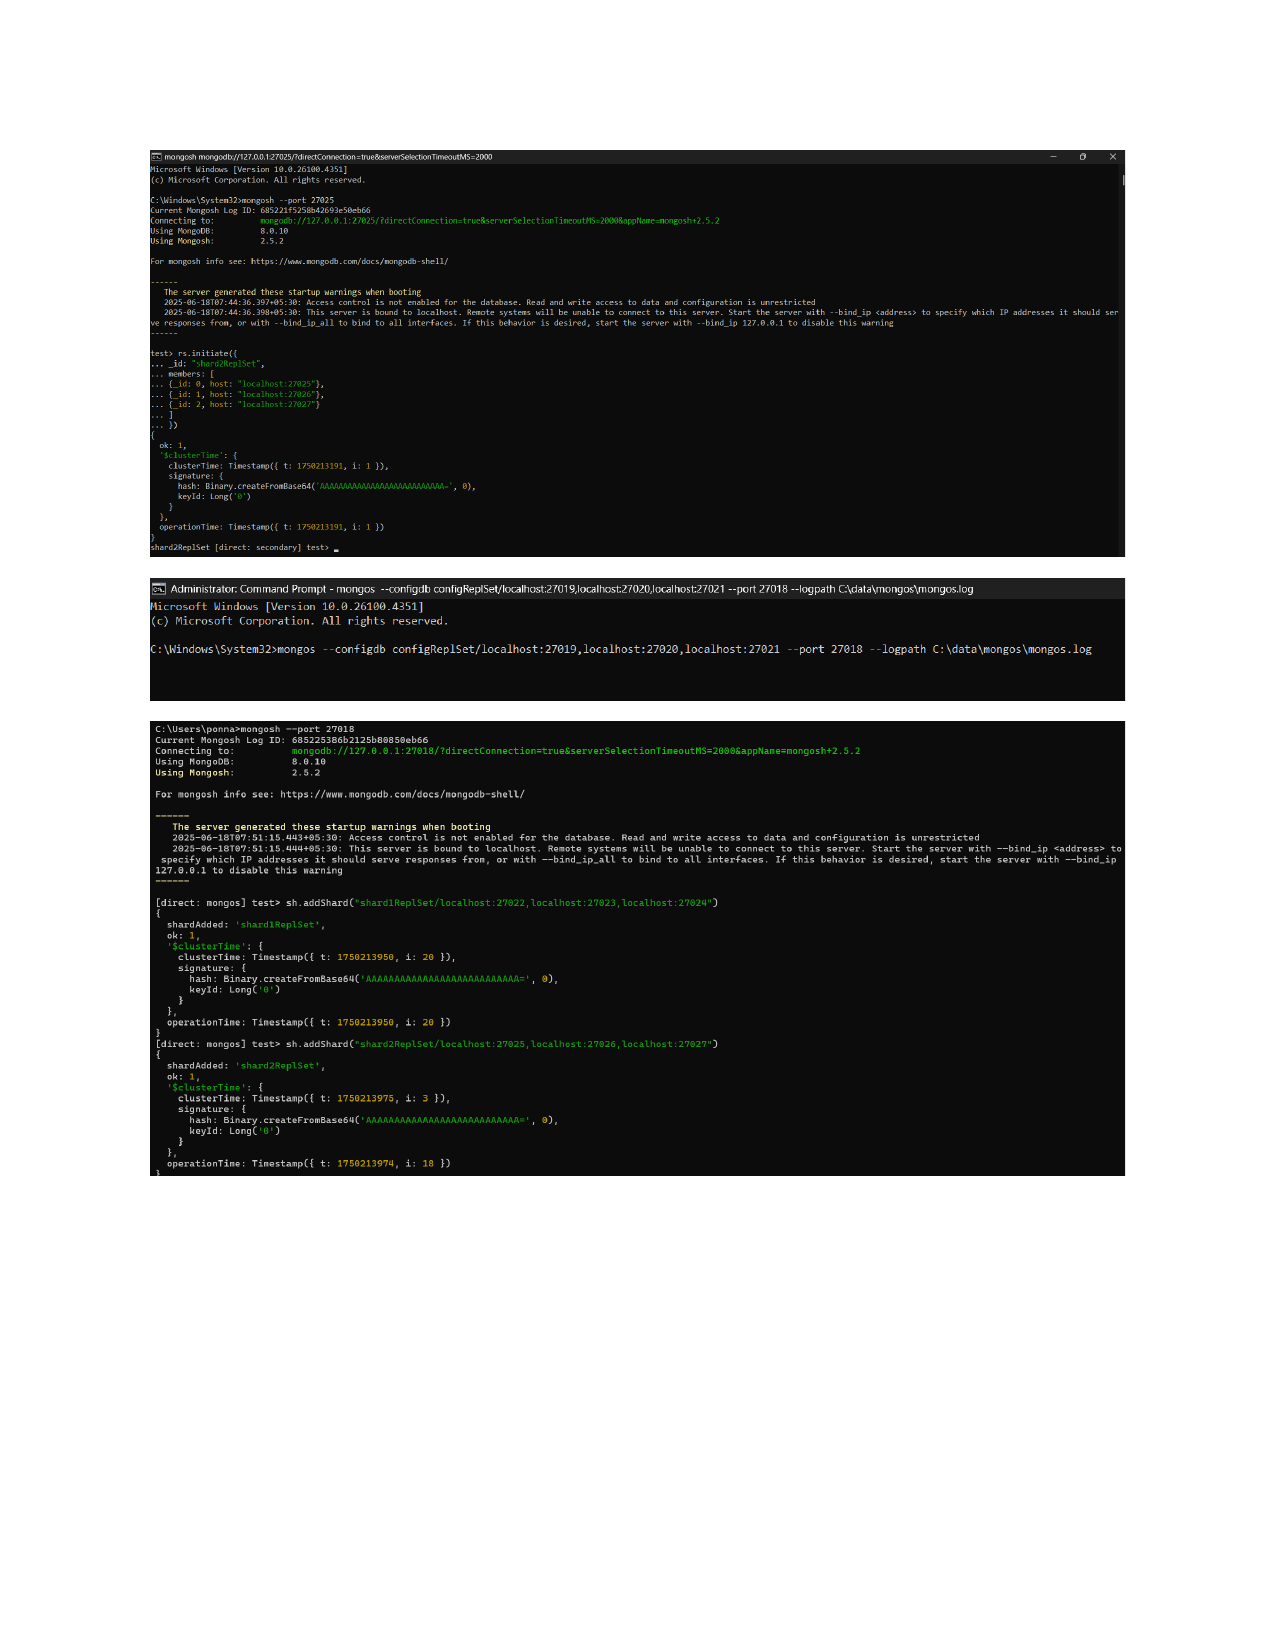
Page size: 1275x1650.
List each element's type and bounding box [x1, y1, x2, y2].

picture [150, 721, 1125, 1176]
picture [150, 150, 1125, 557]
picture [150, 578, 1125, 701]
